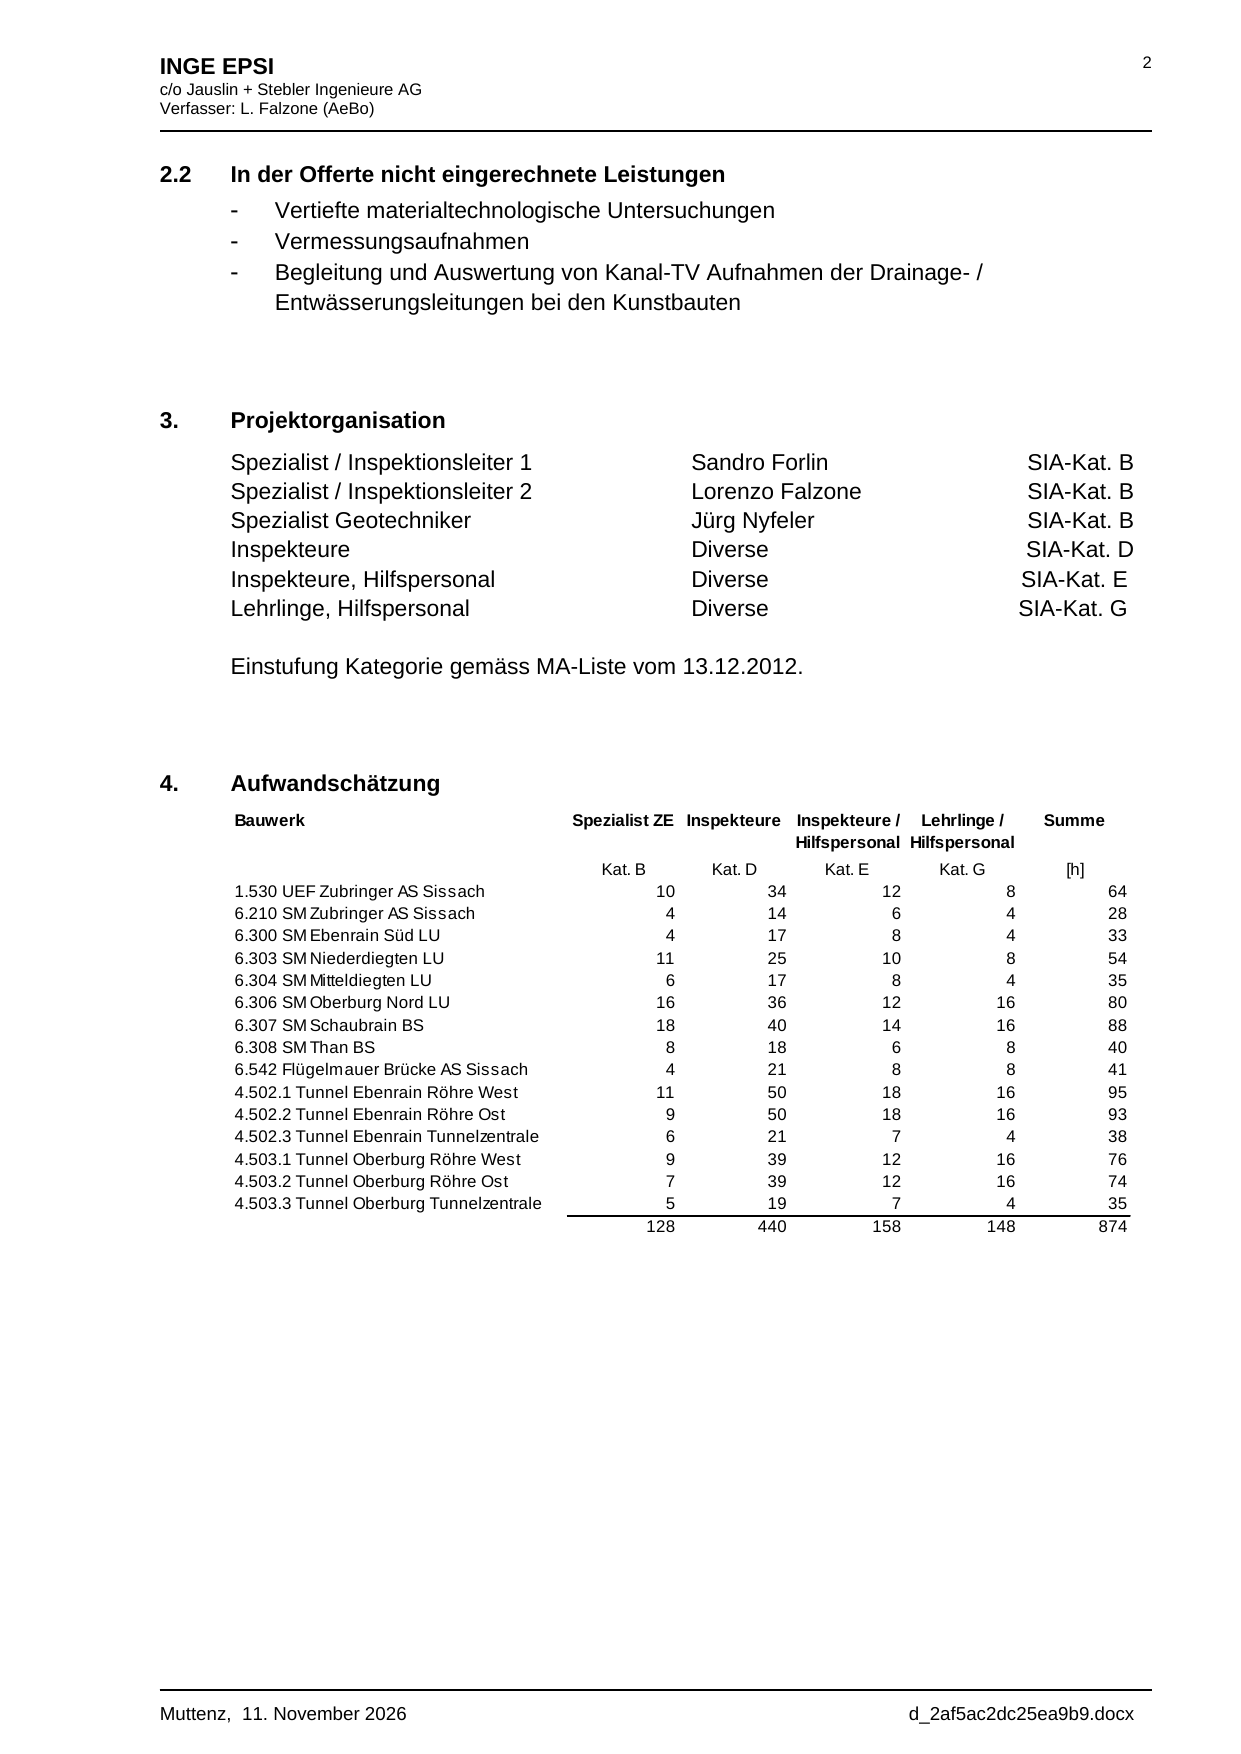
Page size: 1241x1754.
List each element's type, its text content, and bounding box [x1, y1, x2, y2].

subtitle Aufwandschätzung [159, 768, 1152, 797]
text Spezialist Geotechniker Jürg Nyfeler SIA-Kat. B [230, 505, 1152, 534]
text Lehrlinge, Hilfspersonal Diverse SIA-Kat. G [230, 593, 1152, 622]
text Spezialist / Inspektionsleiter 1 Sandro Forlin SIA-Kat. B [230, 447, 1152, 476]
text Inspekteure Diverse SIA-Kat. D [230, 534, 1152, 564]
text Spezialist / Inspektionsleiter 2 Lorenzo Falzone SIA-Kat. B [230, 476, 1152, 505]
subtitle Projektorganisation [159, 405, 1152, 434]
text Vermessungsaufnahmen [230, 226, 1152, 255]
subtitle In der Offerte nicht eingerechnete Leistungen [159, 159, 1152, 189]
text Begleitung und Auswertung von Kanal-TV Aufnahmen der Drainage- / Entwässerungsleitungen bei den Kunstbauten [230, 257, 1152, 316]
text Einstufung Kategorie gemäss MA-Liste vom 13.12.2012. [230, 651, 1152, 680]
text Inspekteure, Hilfspersonal Diverse SIA-Kat. E [230, 564, 1152, 593]
text Vertiefte materialtechnologische Untersuchungen [230, 195, 1152, 224]
